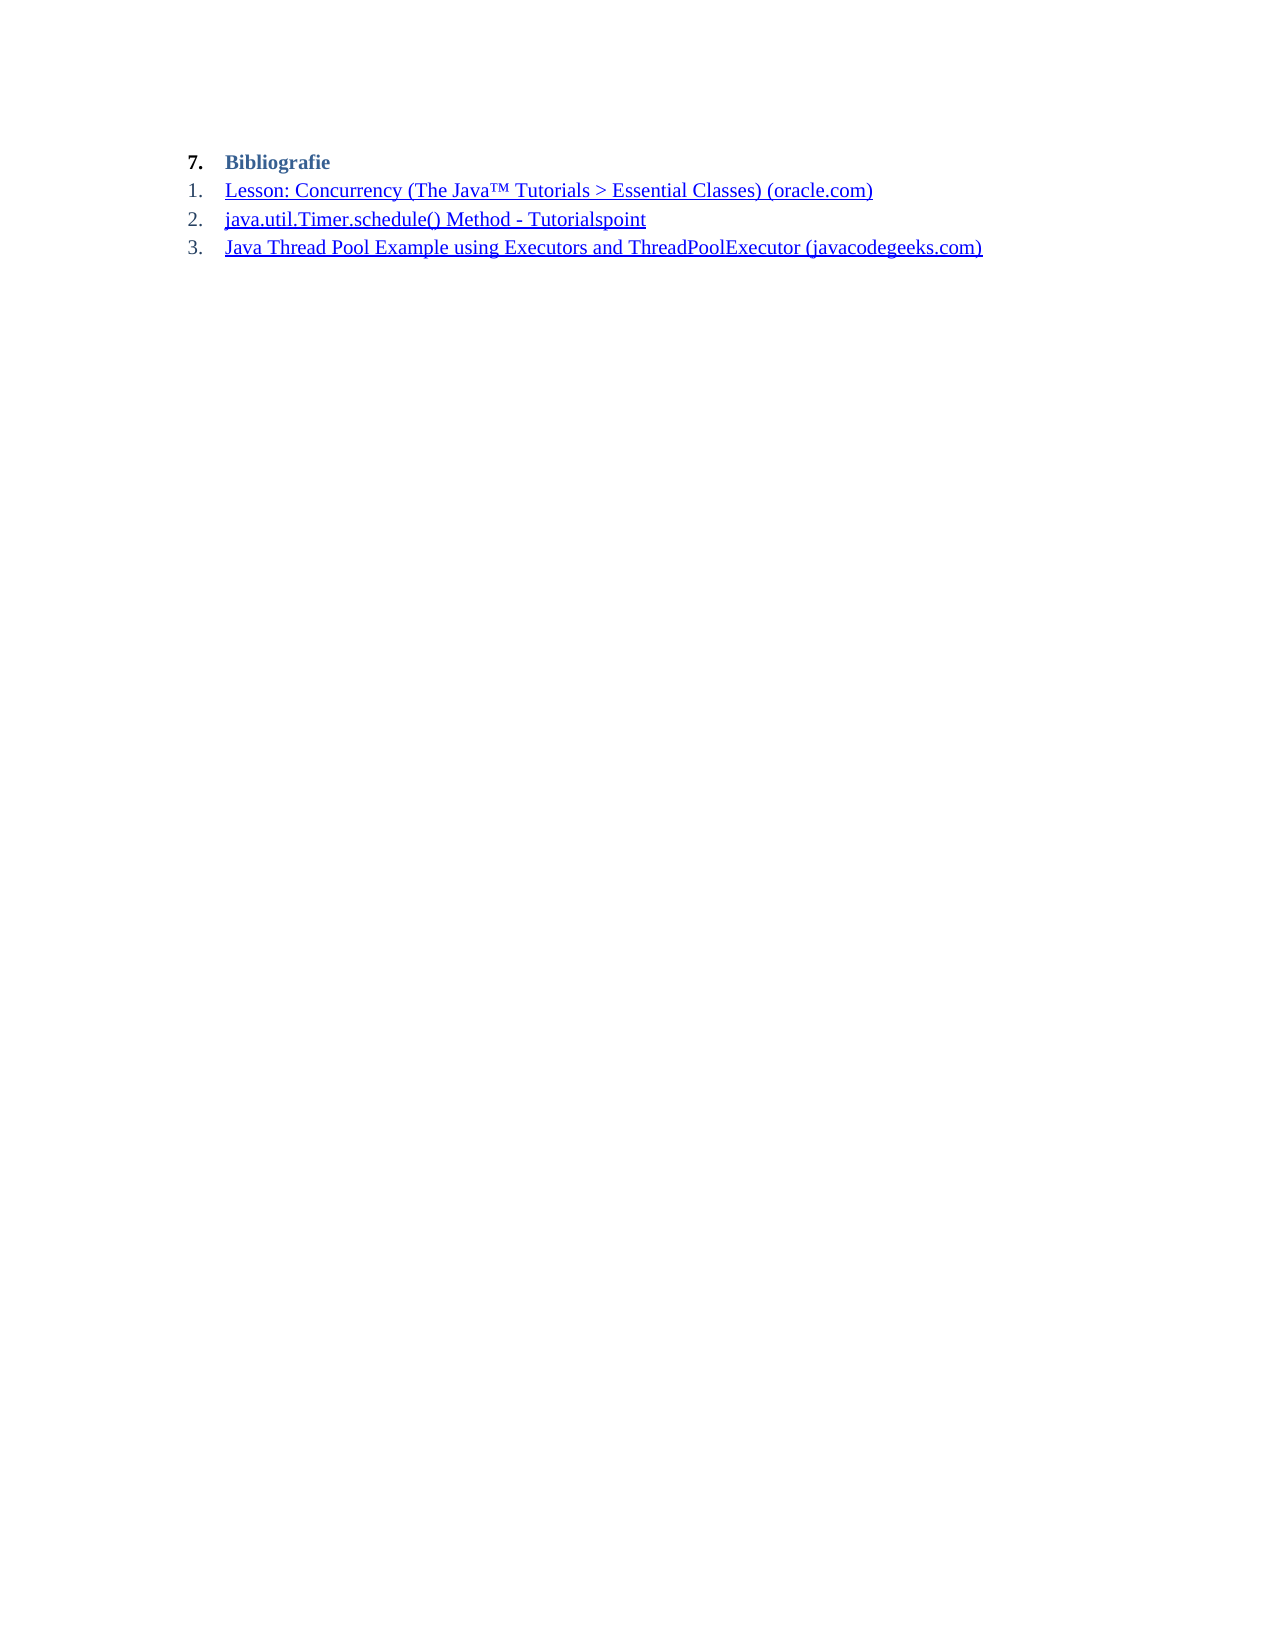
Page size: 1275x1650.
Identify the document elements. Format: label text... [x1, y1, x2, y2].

subtitle Lesson: Concurrency (The Java™ Tutorials > Essential Classes) (oracle.com) [187, 178, 1125, 202]
subtitle Bibliografie [187, 150, 1125, 174]
subtitle Java Thread Pool Example using Executors and ThreadPoolExecutor (javacodegeeks.com) [187, 235, 1125, 259]
subtitle java.util.Timer.schedule() Method - Tutorialspoint [187, 206, 1125, 231]
